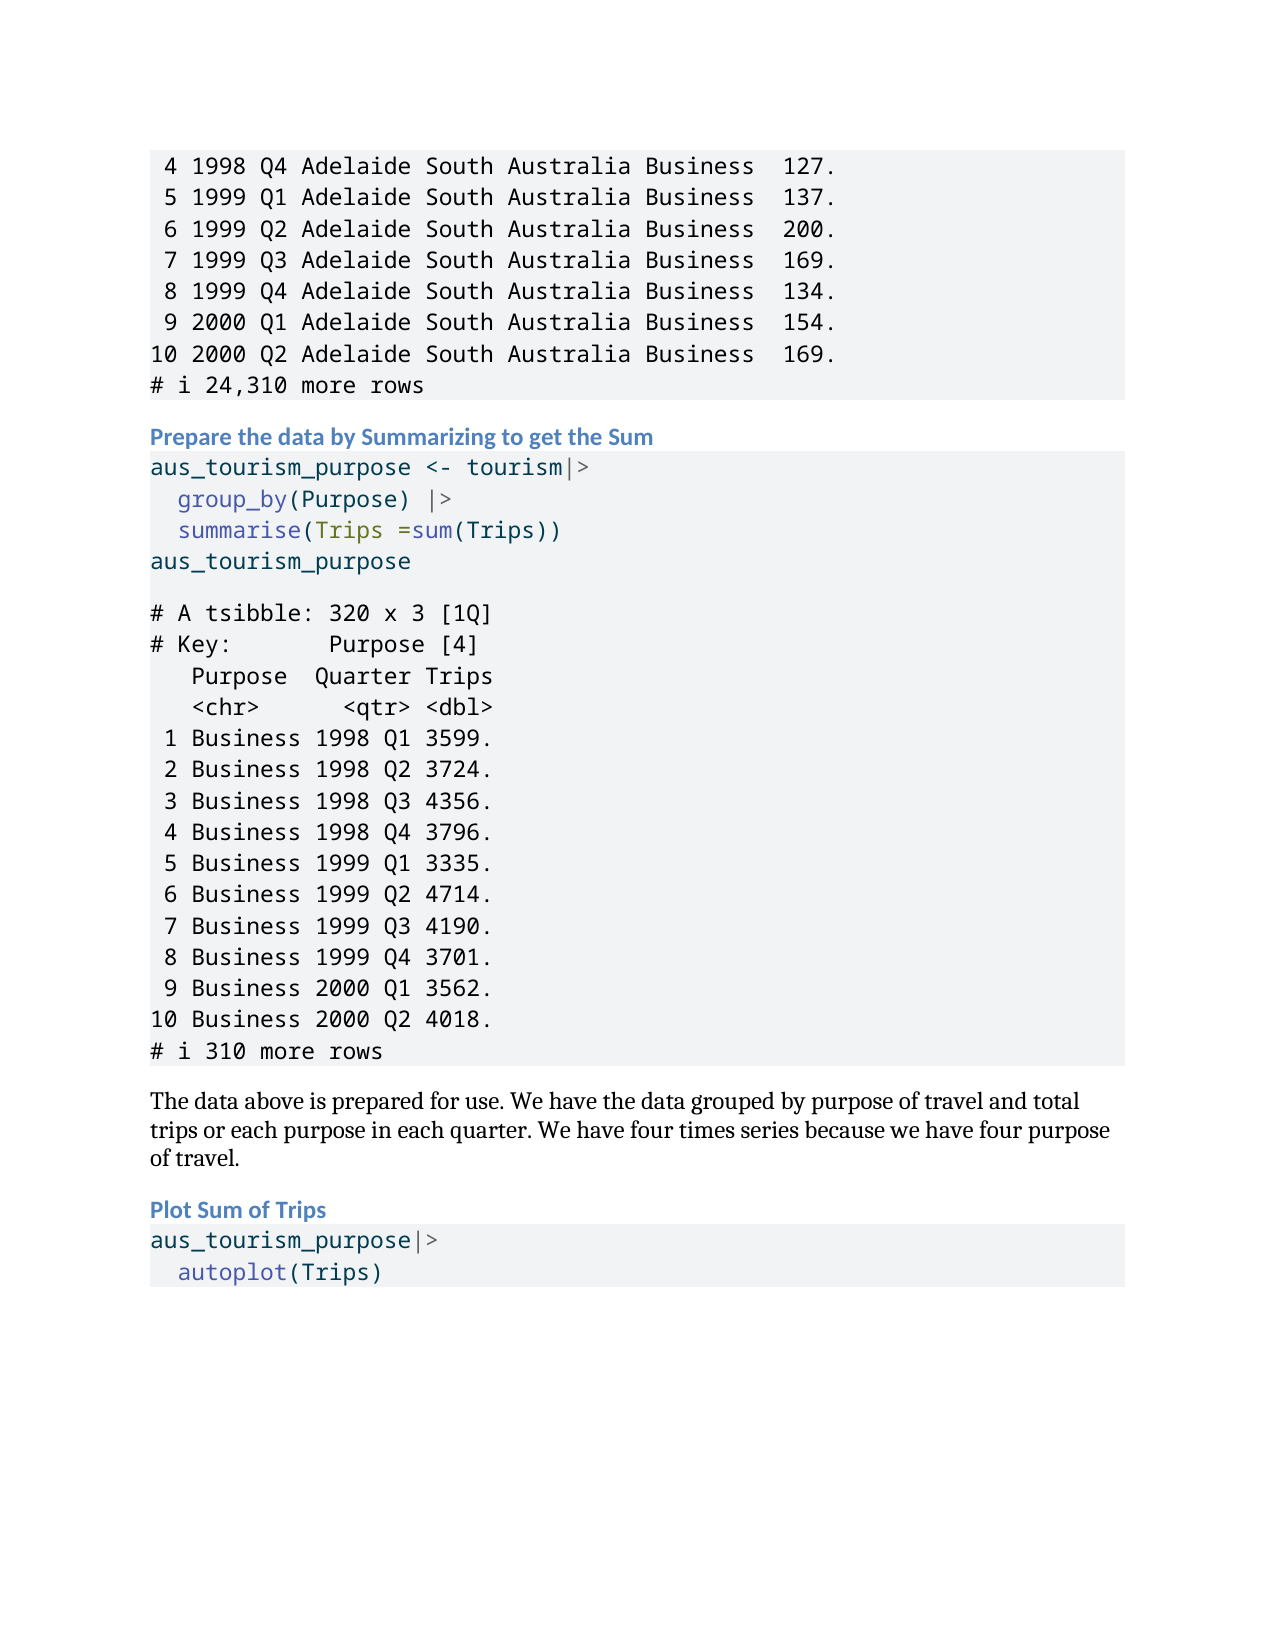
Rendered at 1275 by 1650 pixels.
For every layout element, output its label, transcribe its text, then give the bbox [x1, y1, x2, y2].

text aus_tourism_purpose <- tourism|> group_by(Purpose) |> summarise(Trips =sum(Trips)) aus_tourism_purpose [411, 451, 1125, 576]
text aus_tourism_purpose|> autoplot(Trips) [384, 1224, 1125, 1287]
subtitle Prepare the data by Summarizing to get the Sum [150, 421, 1125, 451]
text # A tsibble: 320 x 3 [1Q] # Key: Purpose [4] Purpose Quarter Trips <chr> <qtr> <dbl> 1 Business 1998 Q1 3599. 2 Business 1998 Q2 3724. 3 Business 1998 Q3 4356. 4 Business 1998 Q4 3796. 5 Business 1999 Q1 3335. 6 Business 1999 Q2 4714. 7 Business 1999 Q3 4190. 8 Business 1999 Q4 3701. 9 Business 2000 Q1 3562. 10 Business 2000 Q2 4018. # ℹ 310 more rows [150, 597, 1125, 1066]
subtitle Plot Sum of Trips [150, 1194, 1125, 1224]
text The data above is prepared for use. We have the data grouped by purpose of travel and total trips or each purpose in each quarter. We have four times series because we have four purpose of travel. [150, 1087, 1125, 1173]
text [150, 150, 1125, 400]
